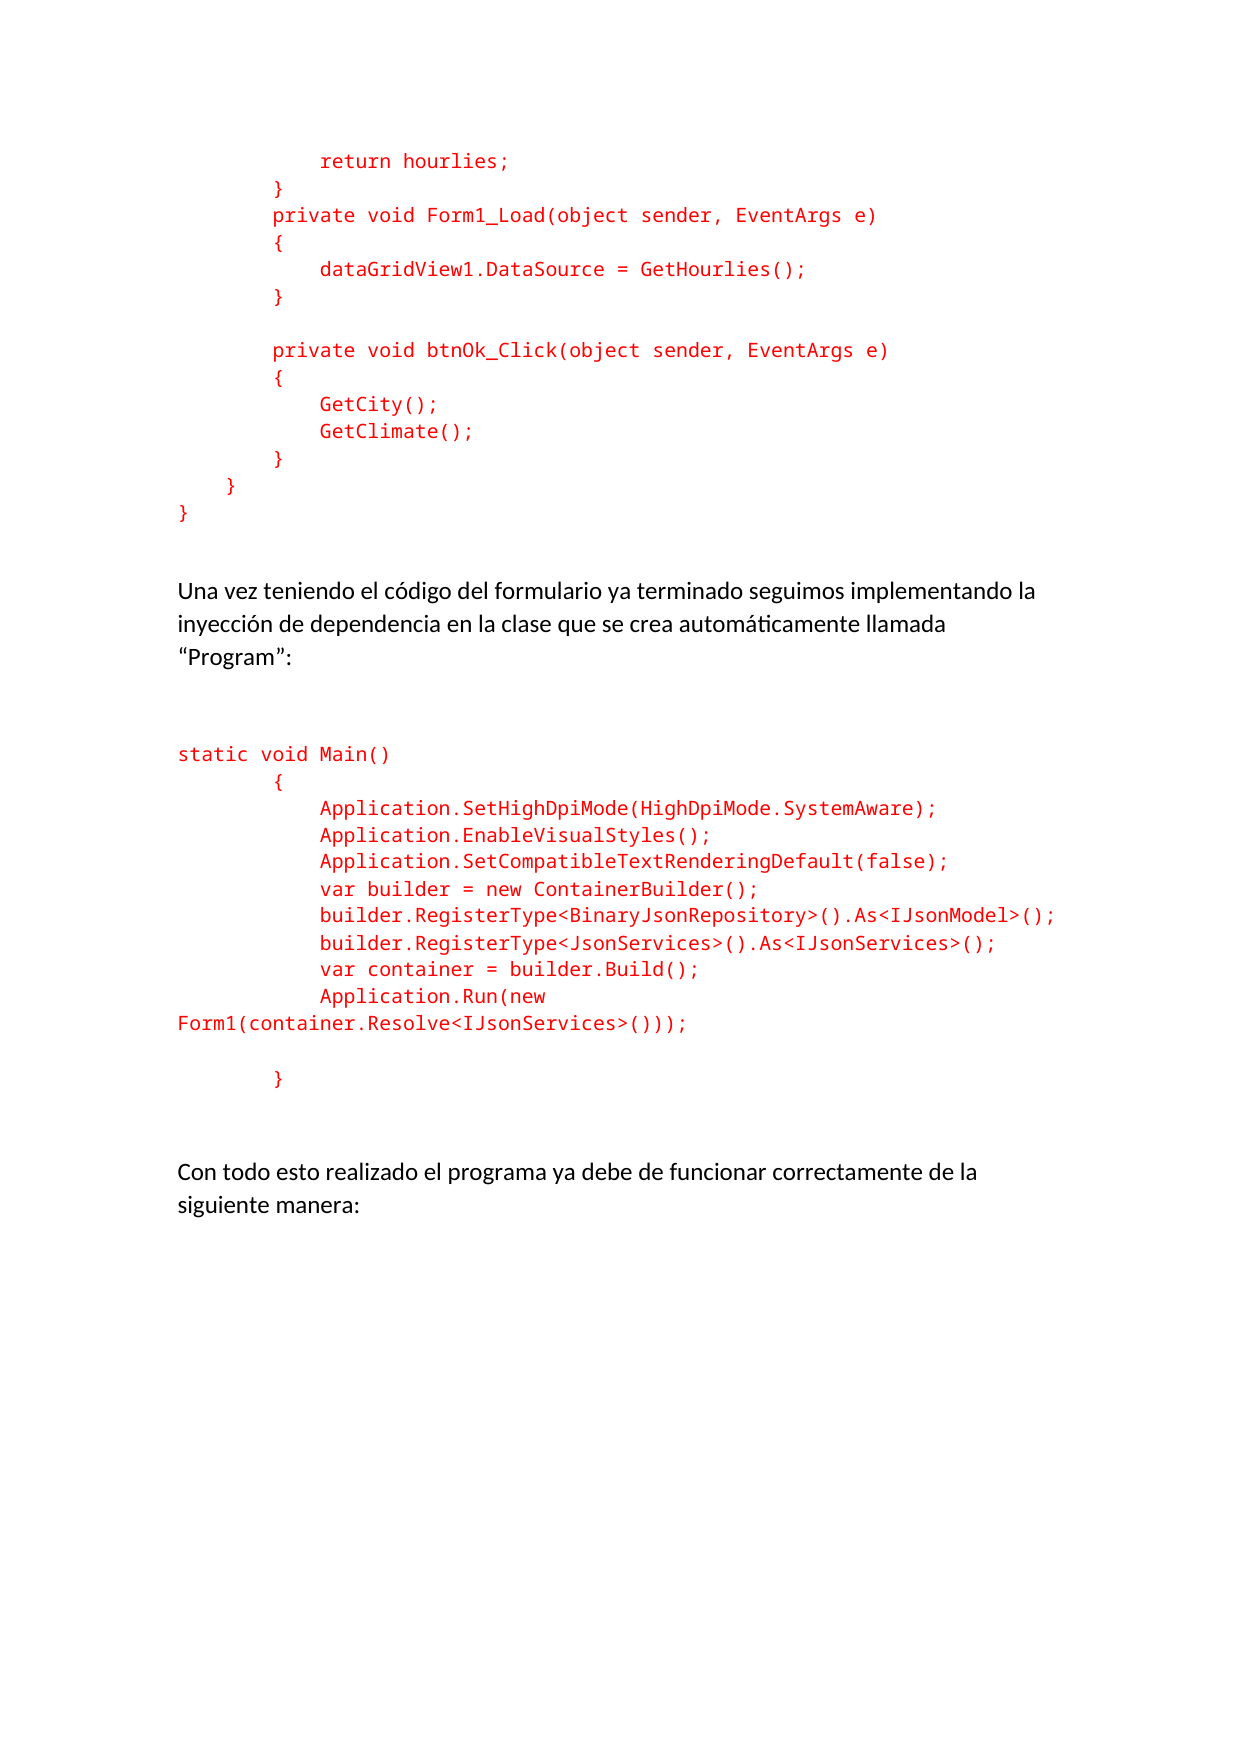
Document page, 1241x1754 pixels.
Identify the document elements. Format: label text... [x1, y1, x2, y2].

text builder.RegisterType<JsonServices>().As<IJsonServices>(); [177, 929, 1063, 956]
text { [177, 228, 1063, 256]
text } [177, 282, 1063, 309]
text var container = builder.Build(); [177, 956, 1063, 983]
text Application.SetCompatibleTextRenderingDefault(false); [177, 848, 1063, 875]
text { [177, 767, 1063, 794]
text } [177, 498, 1063, 525]
text Application.Run(new Form1(container.Resolve<IJsonServices>())); [177, 983, 1063, 1037]
text GetCity(); [177, 390, 1063, 417]
text var builder = new ContainerBuilder(); [177, 875, 1063, 902]
text } [177, 174, 1063, 202]
text Una vez teniendo el código del formulario ya terminado seguimos implementando la inyección de dependencia en la clase que se crea automáticamente llamada “Program”: [177, 575, 1063, 671]
text } [177, 444, 1063, 471]
text private void Form1_Load(object sender, EventArgs e) [177, 202, 1063, 228]
text } [177, 1065, 1063, 1092]
text return hourlies; [177, 148, 1063, 174]
text static void Main() [177, 740, 1063, 767]
text { [177, 363, 1063, 390]
text dataGridView1.DataSource = GetHourlies(); [177, 256, 1063, 282]
text private void btnOk_Click(object sender, EventArgs e) [177, 336, 1063, 363]
text Application.SetHighDpiMode(HighDpiMode.SystemAware); [177, 794, 1063, 821]
text GetClimate(); [177, 417, 1063, 444]
text Application.EnableVisualStyles(); [177, 821, 1063, 848]
text Con todo esto realizado el programa ya debe de funcionar correctamente de la siguiente manera: [177, 1156, 1063, 1219]
text builder.RegisterType<BinaryJsonRepository>().As<IJsonModel>(); [177, 902, 1063, 929]
text } [177, 471, 1063, 498]
